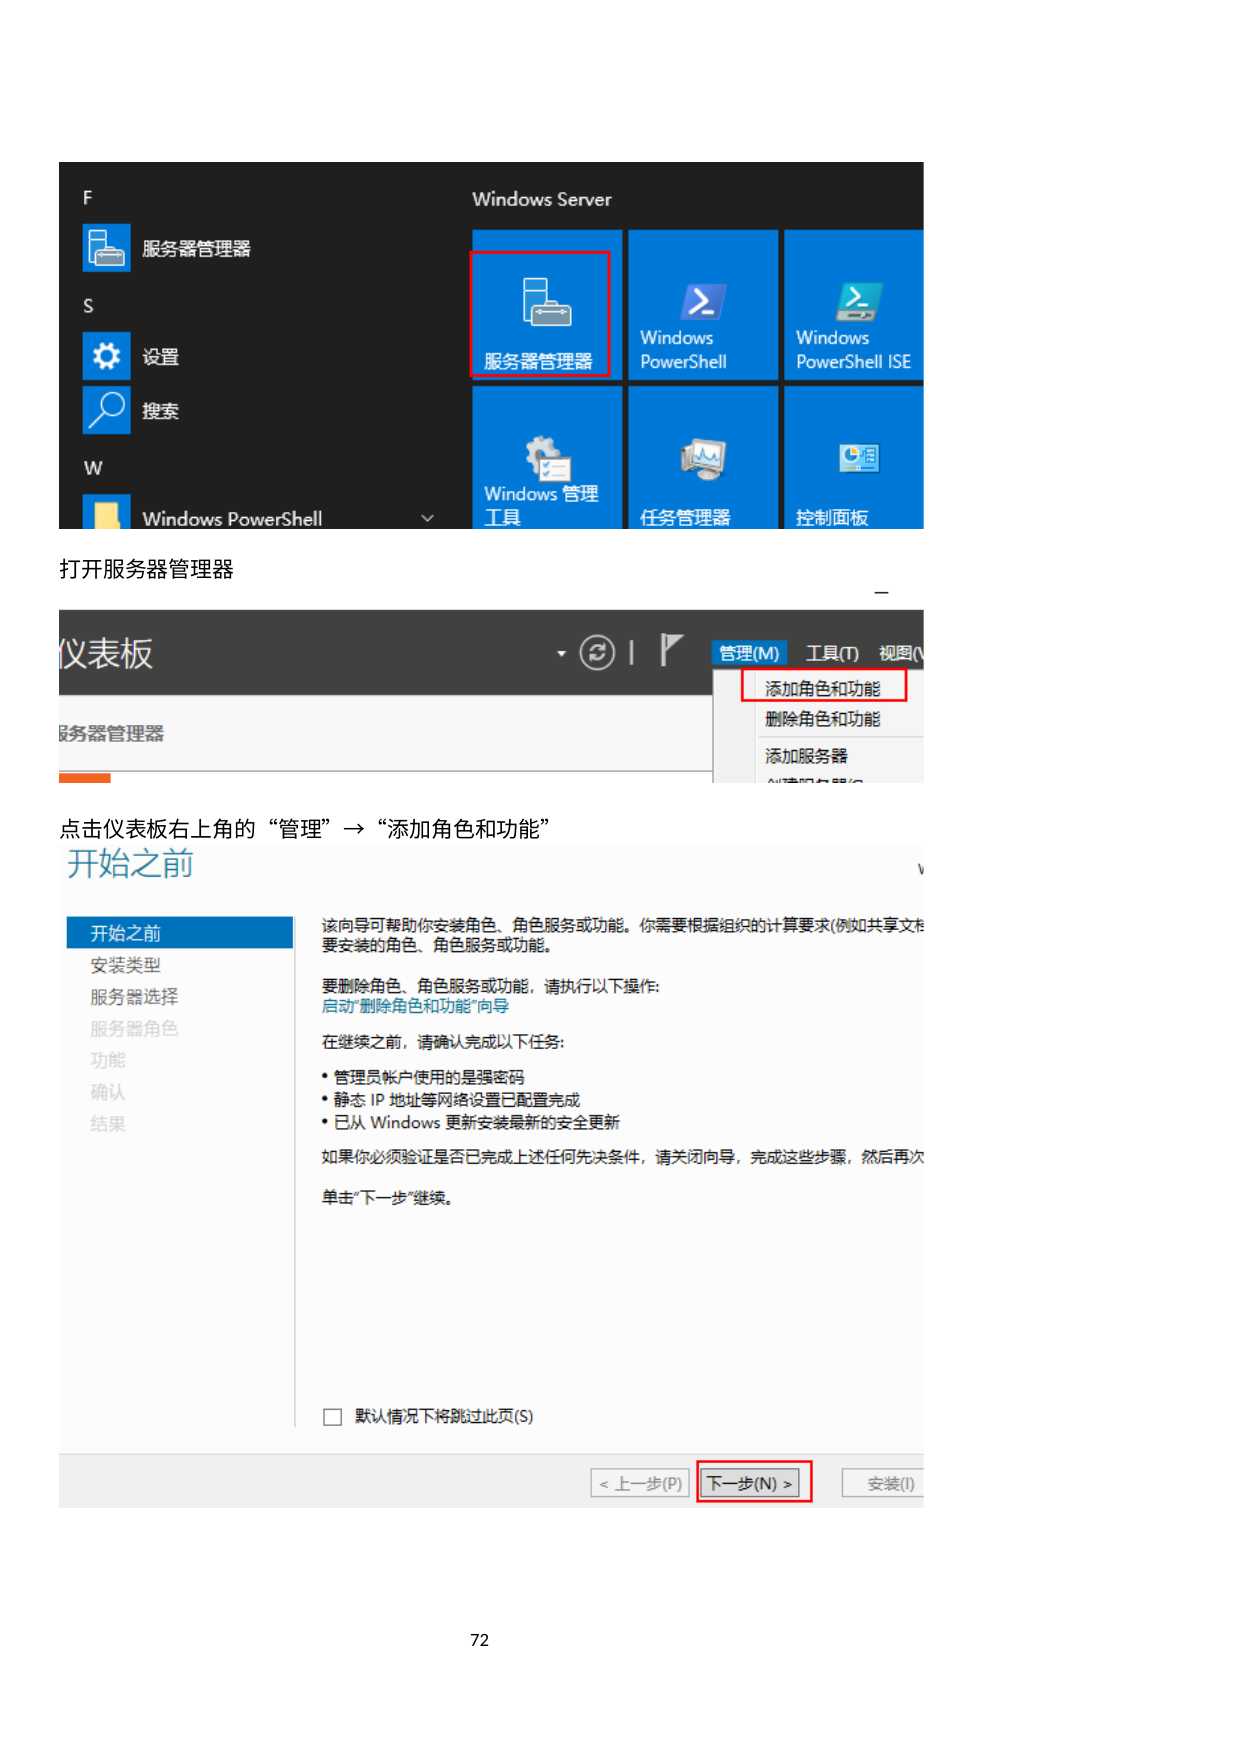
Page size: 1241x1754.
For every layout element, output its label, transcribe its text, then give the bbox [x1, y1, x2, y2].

picture [59, 162, 924, 529]
text 点击仪表板右上角的“管理”→“添加角色和功能” [59, 812, 1181, 844]
picture [59, 844, 924, 1508]
text 打开服务器管理器 [59, 552, 1181, 584]
picture [59, 584, 924, 783]
